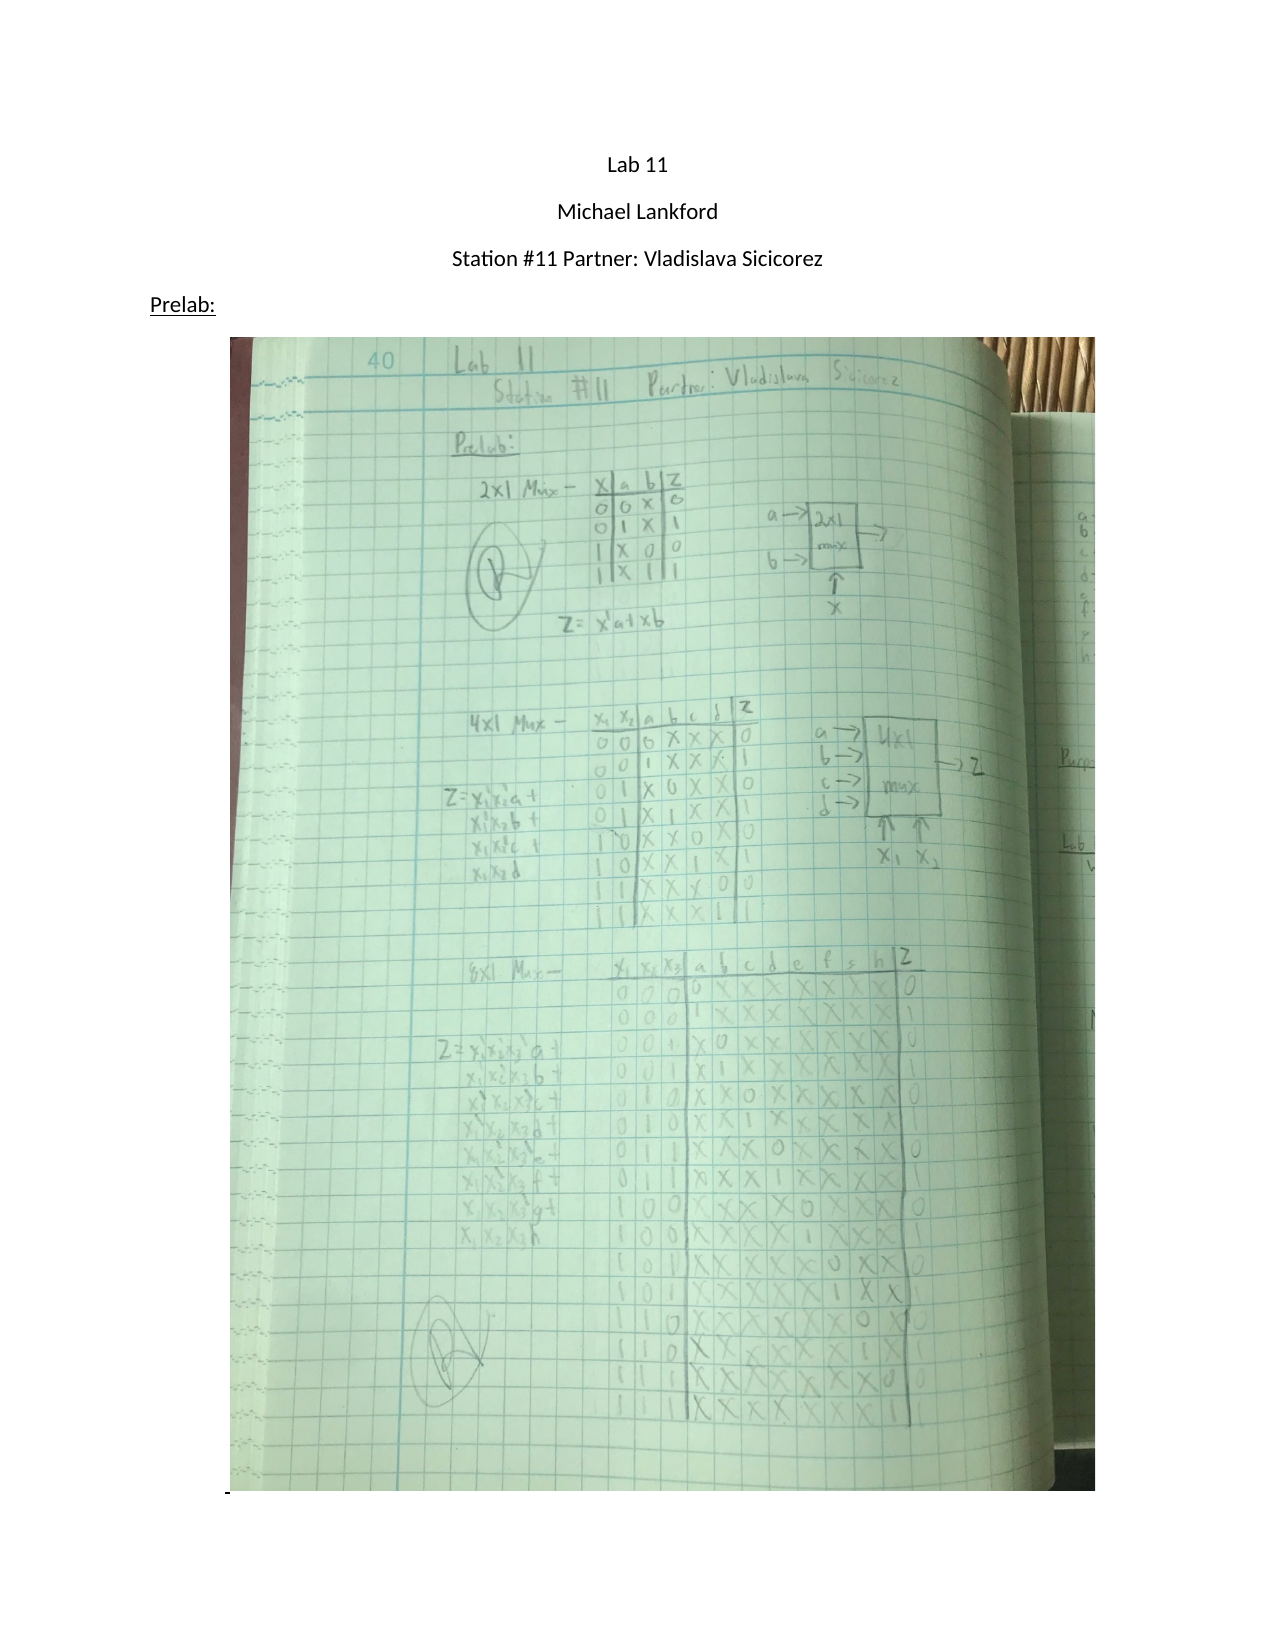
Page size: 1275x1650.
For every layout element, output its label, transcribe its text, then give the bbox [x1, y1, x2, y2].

text Station #11 Partner: Vladislava Sicicorez [150, 244, 1125, 272]
text Prelab: [150, 291, 1125, 319]
text Michael Lankford [150, 197, 1125, 225]
picture [230, 337, 1096, 1491]
text Lab 11 [150, 150, 1125, 178]
